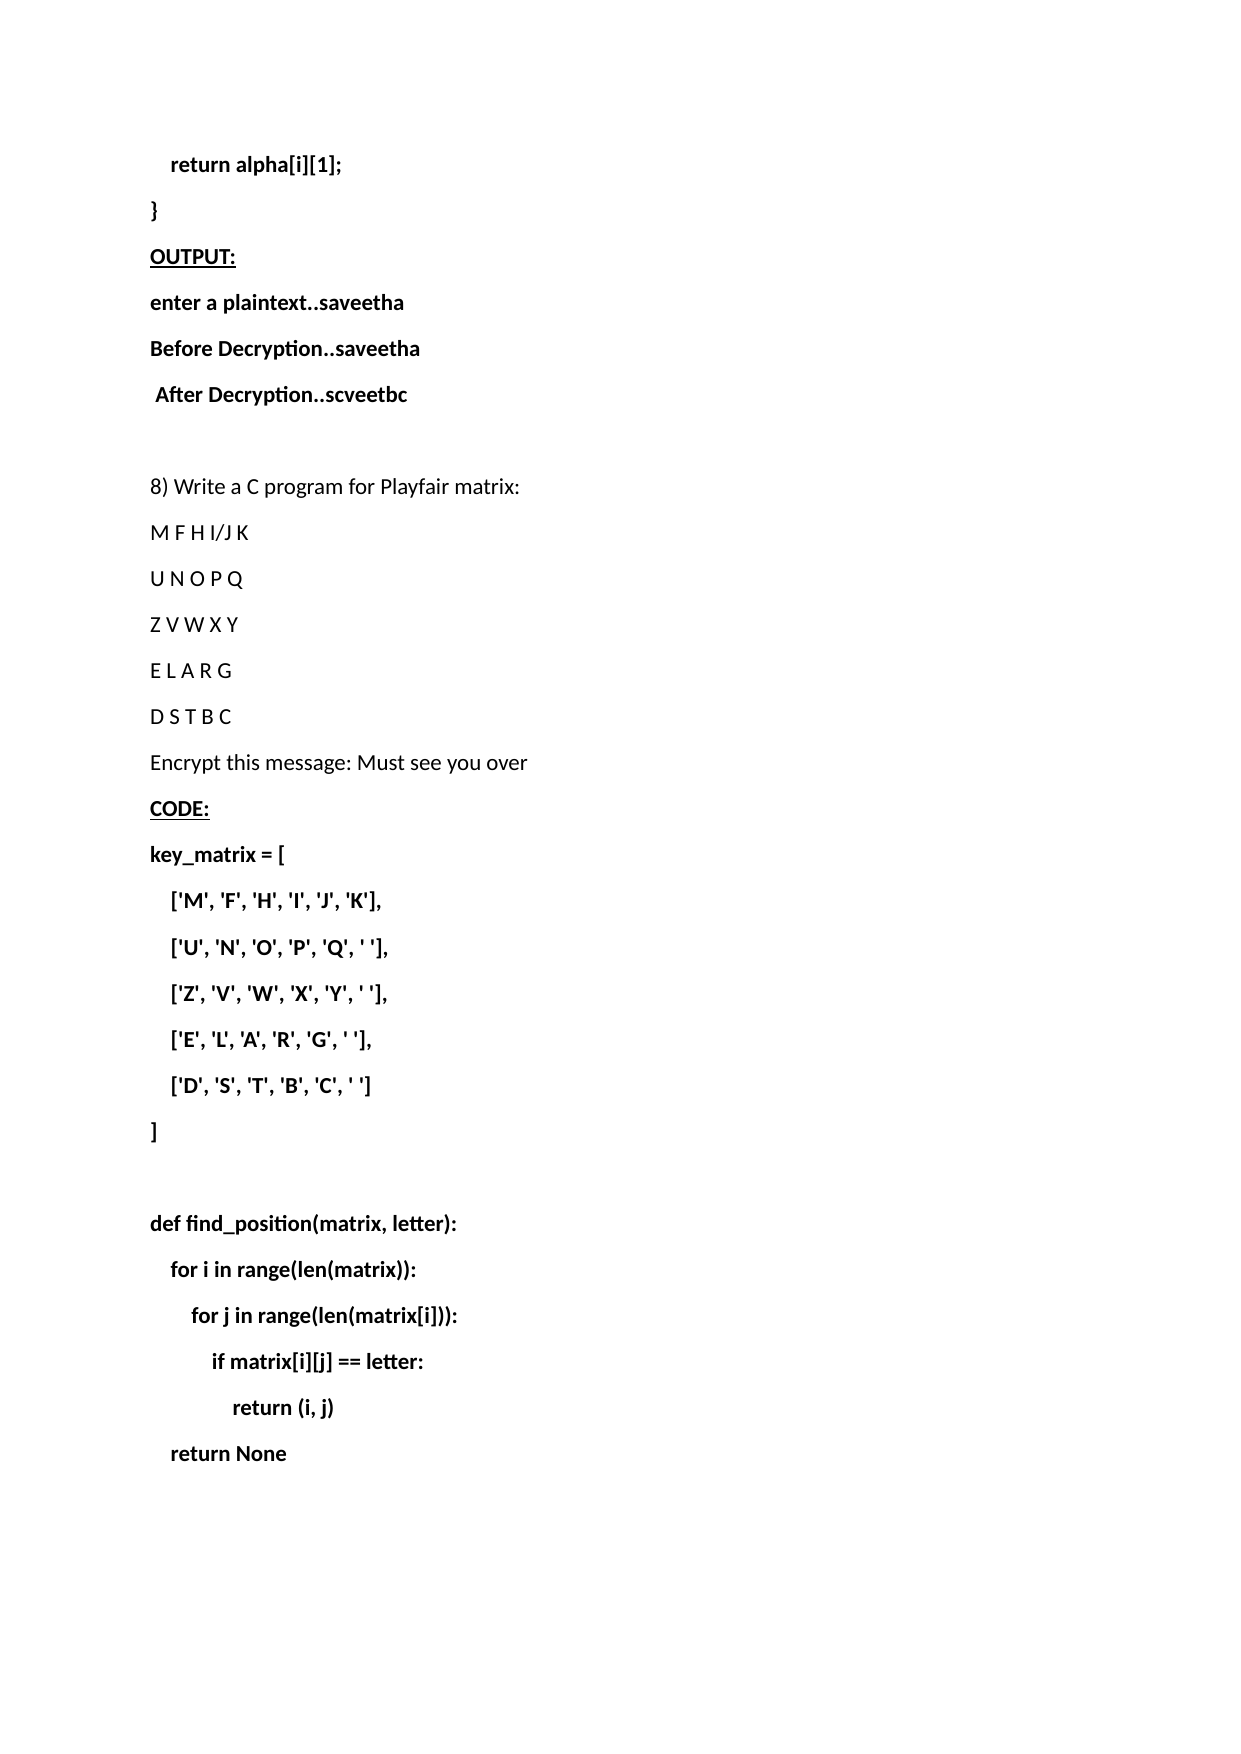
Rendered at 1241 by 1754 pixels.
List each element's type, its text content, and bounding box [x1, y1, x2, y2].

text After Decryption..scveetbc [150, 380, 1090, 408]
text return None [150, 1439, 1090, 1467]
text enter a plaintext..saveetha [150, 288, 1090, 316]
text Z V W X Y [150, 610, 1090, 638]
text CODE: [150, 794, 1090, 823]
text return alpha[i][1]; [150, 150, 1090, 178]
text def find_position(matrix, letter): [150, 1209, 1090, 1237]
text ['E', 'L', 'A', 'R', 'G', ' '], [150, 1025, 1090, 1053]
text ['D', 'S', 'T', 'B', 'C', ' '] [150, 1071, 1090, 1099]
text if matrix[i][j] == letter: [150, 1347, 1090, 1375]
text ['M', 'F', 'H', 'I', 'J', 'K'], [150, 887, 1090, 915]
text OUTPUT: [150, 242, 1090, 270]
text Encrypt this message: Must see you over [150, 748, 1090, 777]
text E L A R G [150, 656, 1090, 684]
text ['U', 'N', 'O', 'P', 'Q', ' '], [150, 933, 1090, 961]
text U N O P Q [150, 564, 1090, 592]
text for j in range(len(matrix[i])): [150, 1301, 1090, 1329]
text 8) Write a C program for Playfair matrix: [150, 472, 1090, 500]
text D S T B C [150, 702, 1090, 731]
text return (i, j) [150, 1393, 1090, 1421]
text M F H I/J K [150, 518, 1090, 546]
text ['Z', 'V', 'W', 'X', 'Y', ' '], [150, 979, 1090, 1007]
text key_matrix = [ [150, 841, 1090, 869]
text for i in range(len(matrix)): [150, 1255, 1090, 1283]
text } [150, 196, 1090, 224]
text Before Decryption..saveetha [150, 334, 1090, 362]
text ] [150, 1117, 1090, 1145]
